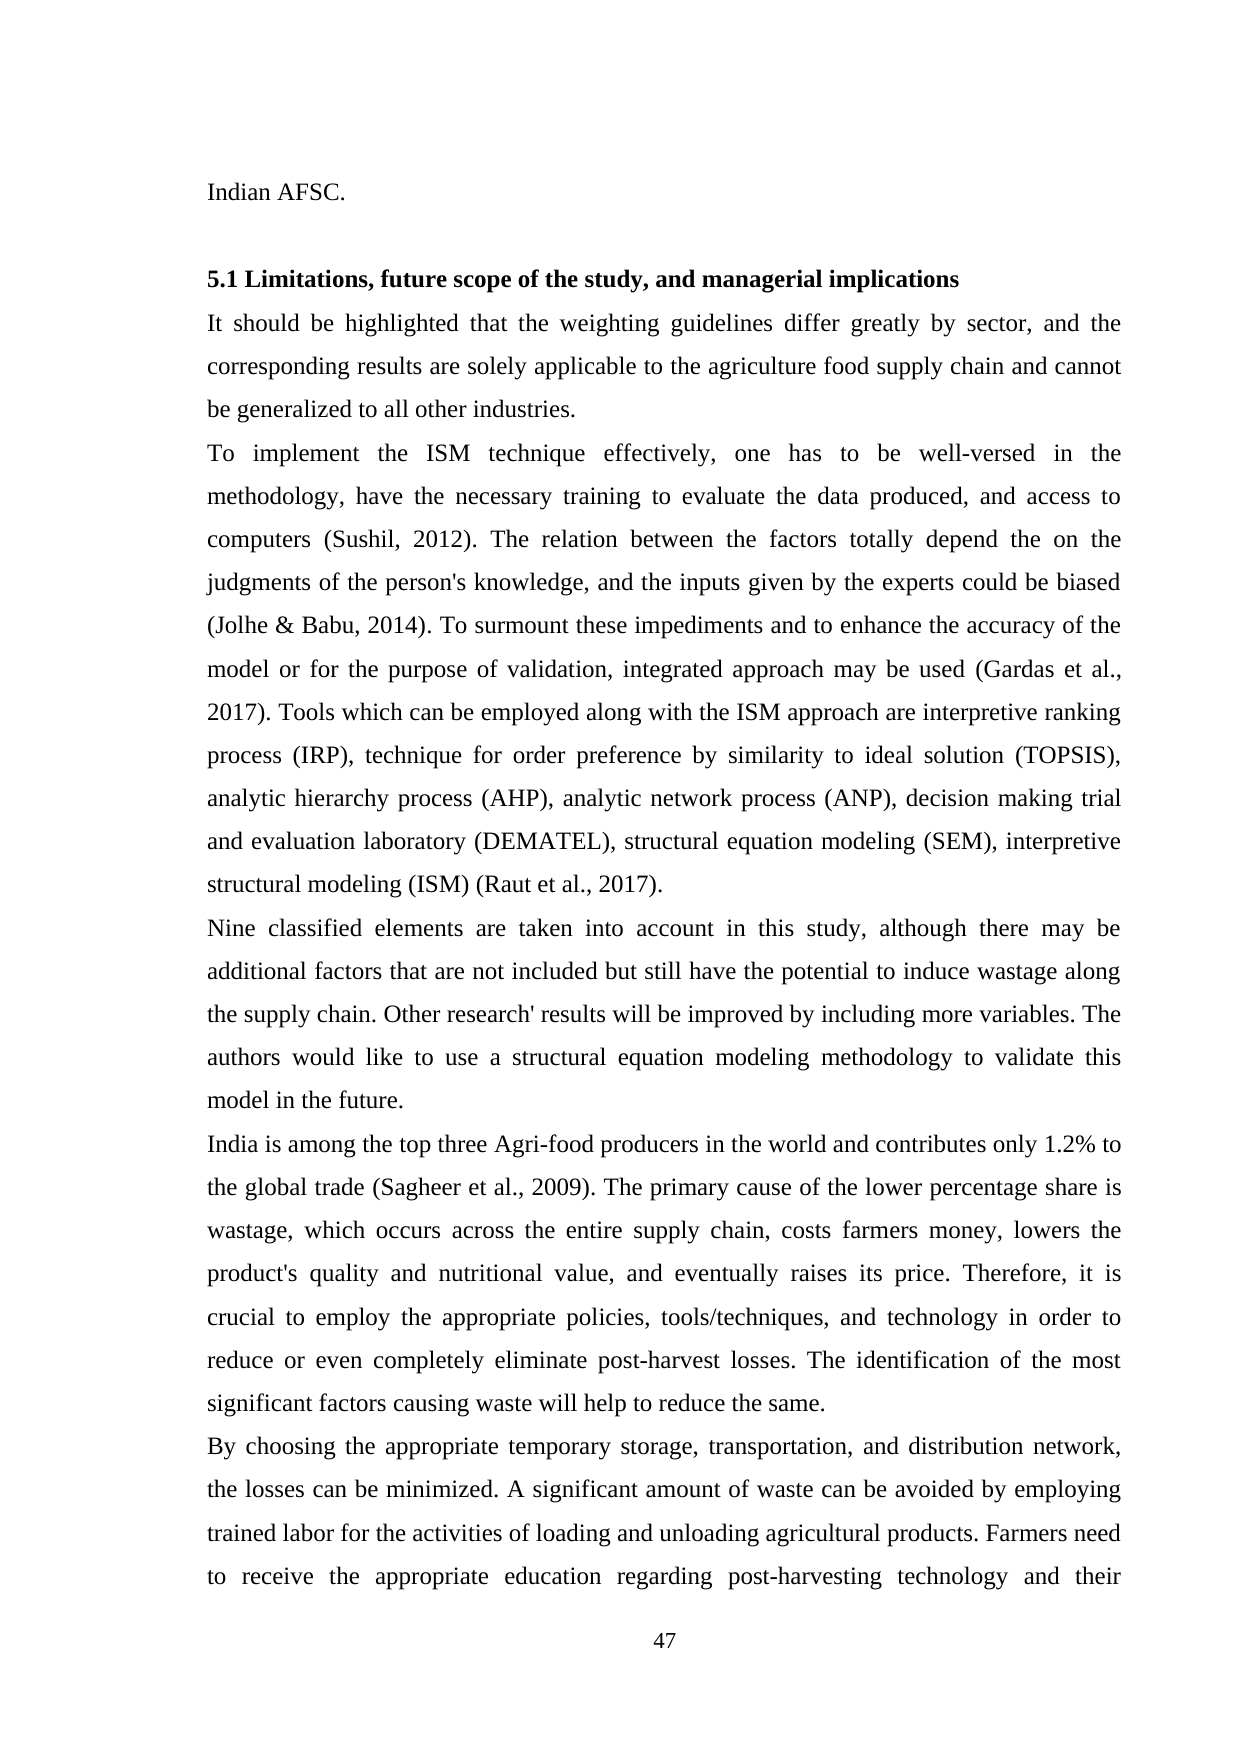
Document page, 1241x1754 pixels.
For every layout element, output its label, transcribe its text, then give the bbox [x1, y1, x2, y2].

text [207, 1431, 1122, 1589]
text To implement the ISM technique effectively, one has to be well-versed in the methodology, have the necessary training to evaluate the data produced, and access to computers (Sushil, 2012). The relation between the factors totally depend the on the judgments of the person's knowledge, and the inputs given by the experts could be biased (Jolhe & Babu, 2014). To surmount these impediments and to enhance the accuracy of the model or for the purpose of validation, integrated approach may be used (Gardas et al., 2017). Tools which can be employed along with the ISM approach are interpretive ranking process (IRP), technique for order preference by similarity to ideal solution (TOPSIS), analytic hierarchy process (AHP), analytic network process (ANP), decision making trial and evaluation laboratory (DEMATEL), structural equation modeling (SEM), interpretive structural modeling (ISM) (Raut et al., 2017). [207, 438, 1122, 898]
text 5.1 Limitations, future scope of the study, and managerial implications [207, 264, 1122, 293]
text Nine classified elements are taken into account in this study, although there may be additional factors that are not included but still have the potential to induce wastage along the supply chain. Other research' results will be improved by including more variables. The authors would like to use a structural equation modeling methodology to validate this model in the future. [207, 913, 1122, 1114]
text India is among the top three Agri-food producers in the world and contributes only 1.2% to the global trade (Sagheer et al., 2009). The primary cause of the lower percentage share is wastage, which occurs across the entire supply chain, costs farmers money, lowers the product's quality and nutritional value, and eventually raises its price. Therefore, it is crucial to employ the appropriate policies, tools/techniques, and technology in order to reduce or even completely eliminate post-harvest losses. The identification of the most significant factors causing waste will help to reduce the same. [207, 1129, 1122, 1417]
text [207, 177, 1122, 206]
text It should be highlighted that the weighting guidelines differ greatly by sector, and the corresponding results are solely applicable to the agriculture food supply chain and cannot be generalized to all other industries. [207, 308, 1122, 423]
